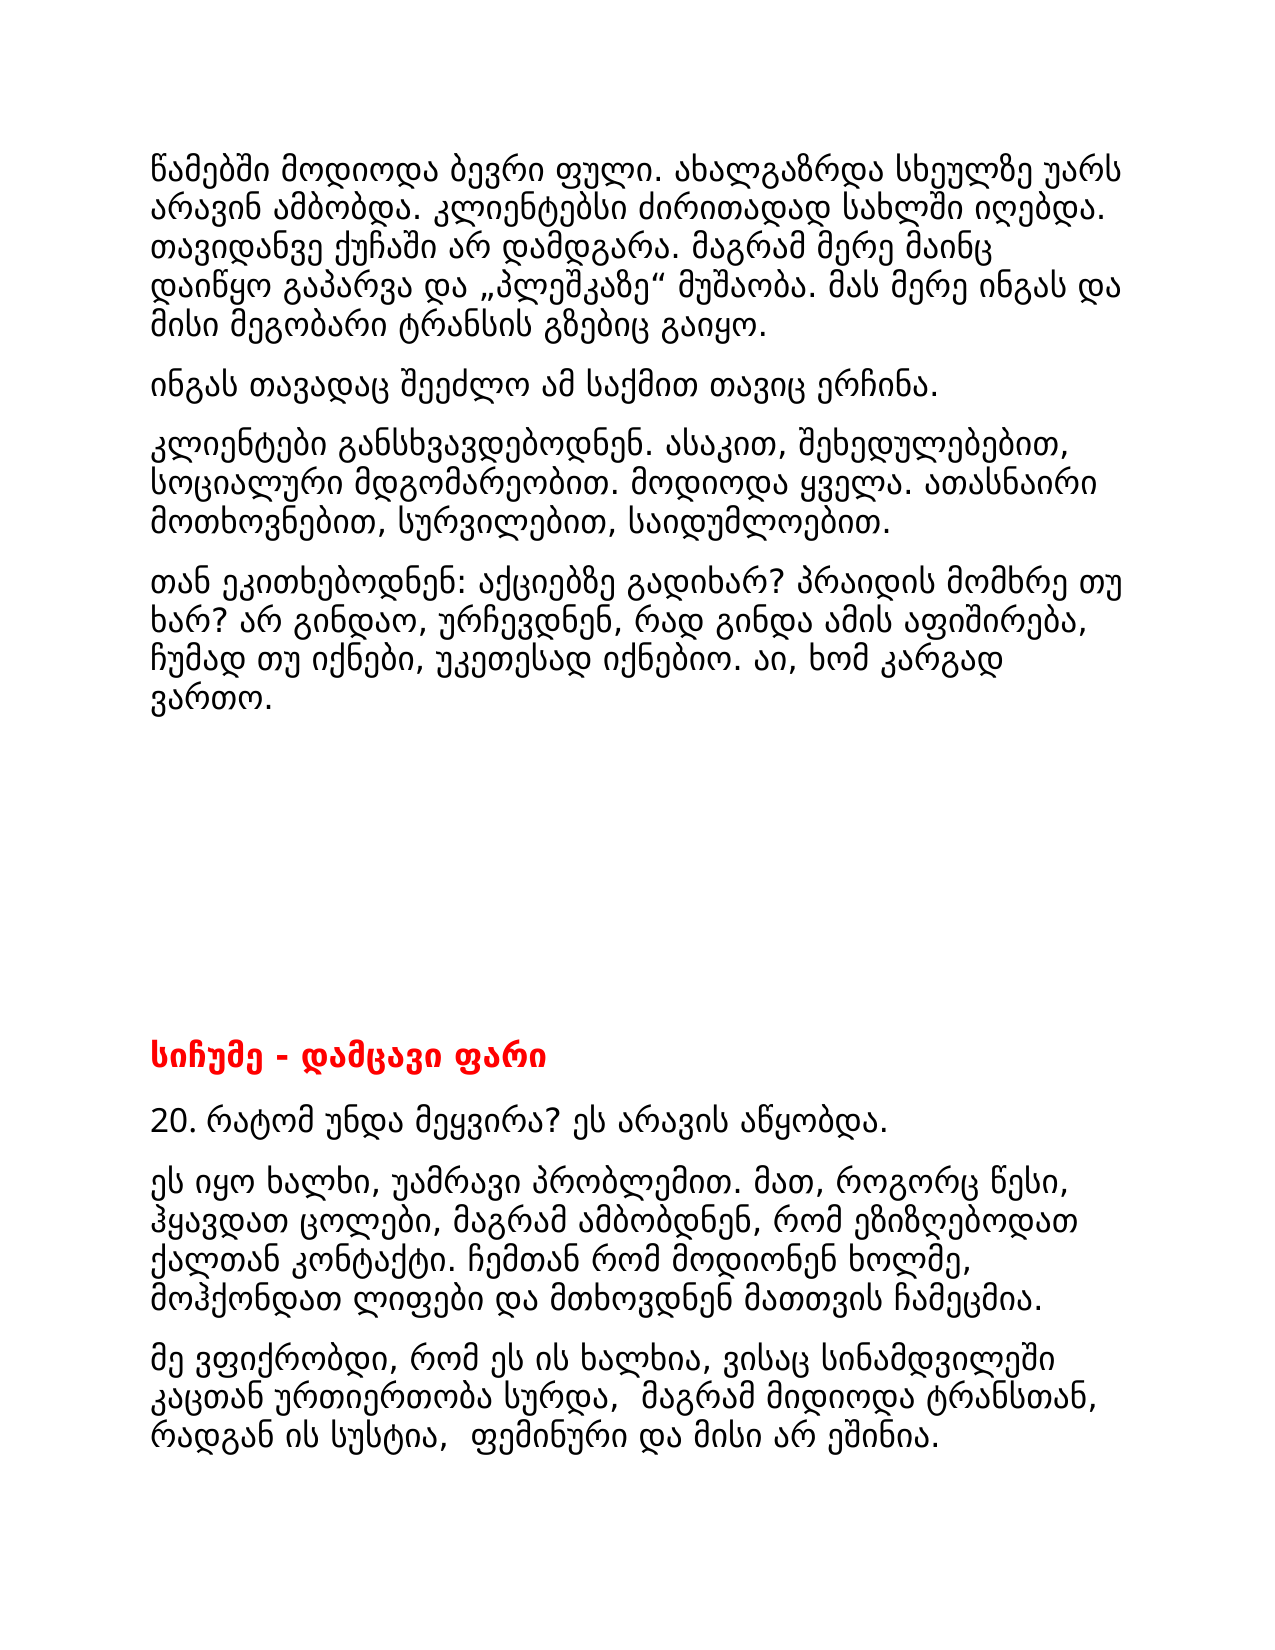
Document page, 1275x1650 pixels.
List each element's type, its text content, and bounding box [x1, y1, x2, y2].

text წამებში მოდიოდა ბევრი ფული. ახალგაზრდა სხეულზე უარს არავინ ამბობდა. კლიენტებსი ძირითადად სახლში იღებდა. თავიდანვე ქუჩაში არ დამდგარა. მაგრამ მერე მაინც დაიწყო გაპარვა და „პლეშკაზე“ მუშაობა. მას მერე ინგას და მისი მეგობარი ტრანსის გზებიც გაიყო. [150, 150, 1125, 344]
text თან ეკითხებოდნენ: აქციებზე გადიხარ? პრაიდის მომხრე თუ ხარ? არ გინდაო, ურჩევდნენ, რად გინდა ამის აფიშირება, ჩუმად თუ იქნები, უკეთესად იქნებიო. აი, ხომ კარგად ვართო. [150, 562, 1125, 718]
text მე ვფიქრობდი, რომ ეს ის ხალხია, ვისაც სინამდვილეში კაცთან ურთიერთობა სურდა, მაგრამ მიდიოდა ტრანსთან, რადგან ის სუსტია, ფემინური და მისი არ ეშინია. [150, 1339, 1125, 1456]
text სიჩუმე - დამცავი ფარი [150, 1037, 1125, 1076]
text ინგას თავადაც შეეძლო ამ საქმით თავიც ერჩინა. [150, 365, 1125, 404]
text კლიენტები განსხვავდებოდნენ. ასაკით, შეხედულებებით, სოციალური მდგომარეობით. მოდიოდა ყველა. ათასნაირი მოთხოვნებით, სურვილებით, საიდუმლოებით. [150, 425, 1125, 541]
text ეს იყო ხალხი, უამრავი პრობლემით. მათ, როგორც წესი, ჰყავდათ ცოლები, მაგრამ ამბობდნენ, რომ ეზიზღებოდათ ქალთან კონტაქტი. ჩემთან რომ მოდიონენ ხოლმე, მოჰქონდათ ლიფები და მთხოვდნენ მათთვის ჩამეცმია. [150, 1163, 1125, 1318]
text 20. რატომ უნდა მეყვირა? ეს არავის აწყობდა. [150, 1097, 1125, 1142]
